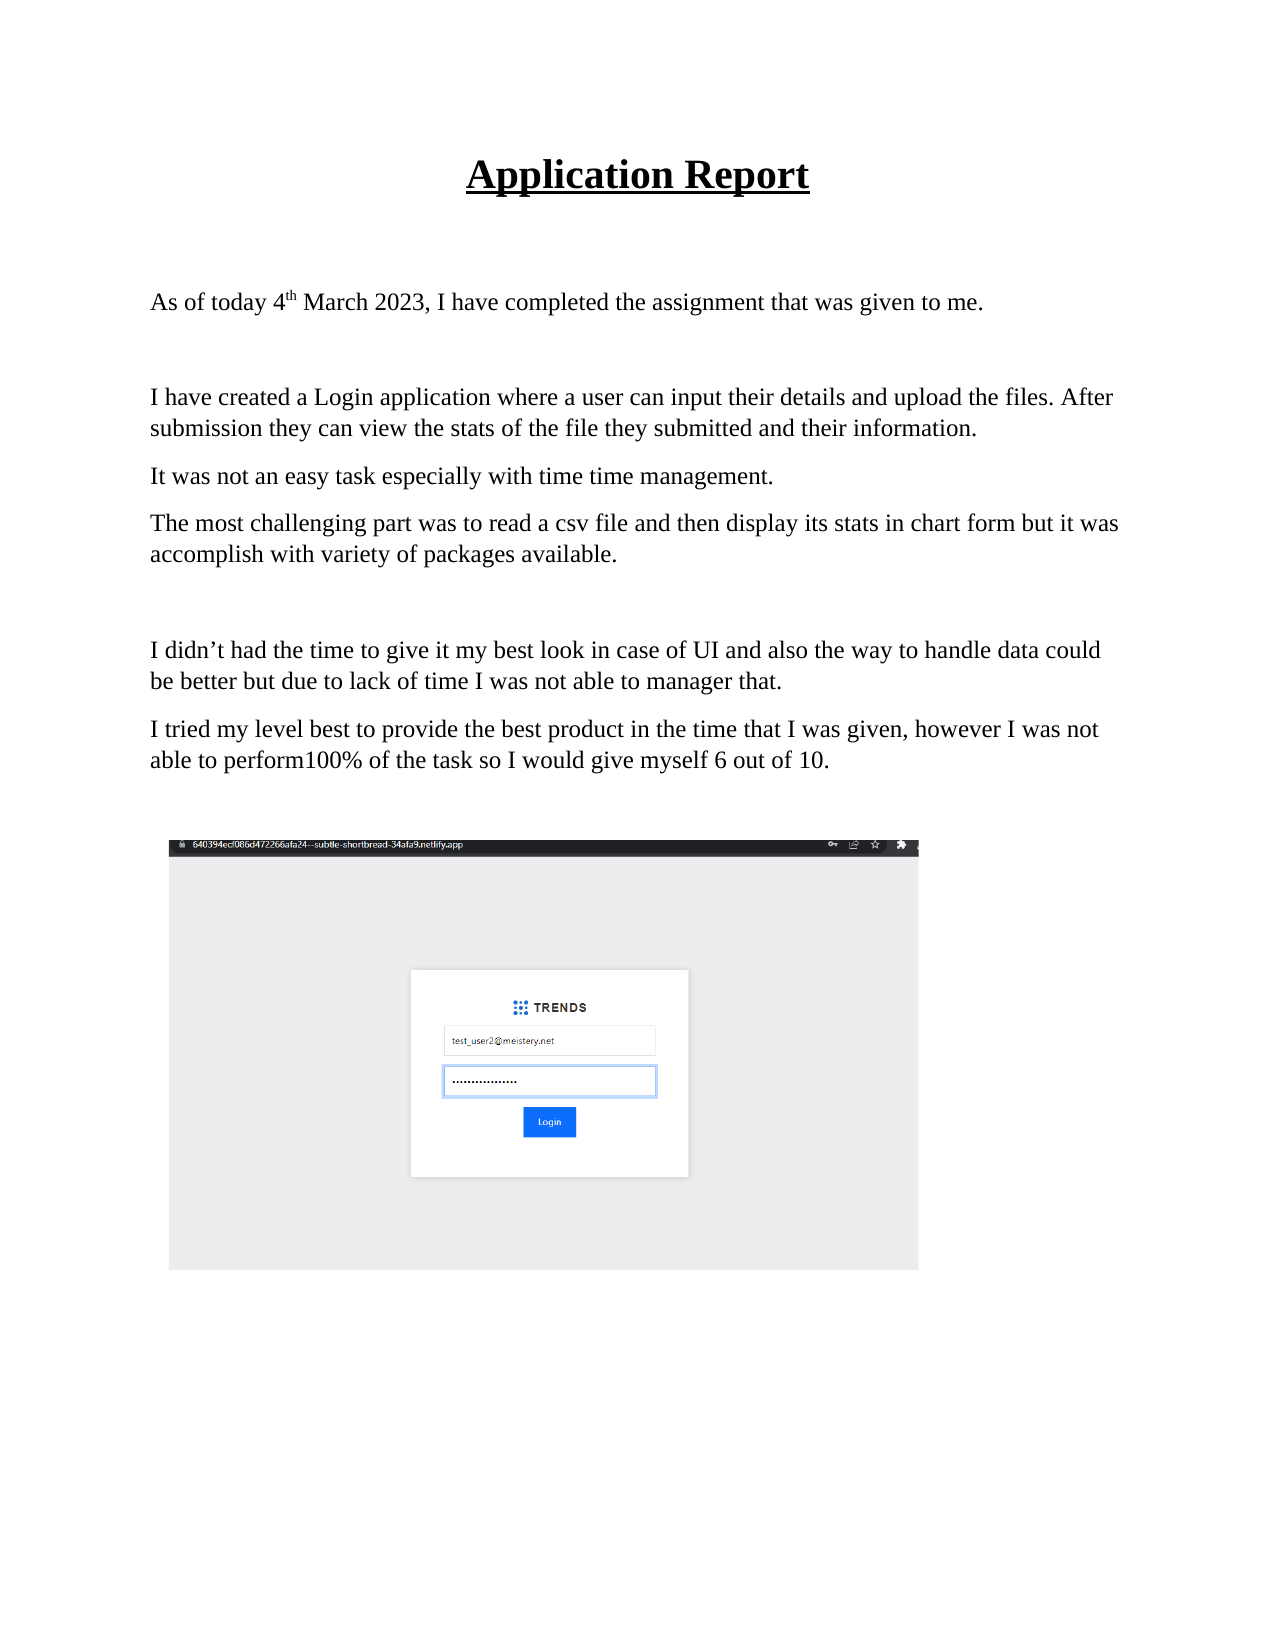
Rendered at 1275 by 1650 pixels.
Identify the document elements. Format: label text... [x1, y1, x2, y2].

text I tried my level best to provide the best product in the time that I was given, however I was not able to perform100% of the task so I would give myself 6 out of 10. [150, 714, 1125, 773]
text The most challenging part was to read a csv file and then display its stats in chart form but it was accomplish with variety of packages available. [150, 508, 1125, 568]
text I didn’t had the time to give it my best look in case of UI and also the way to handle data could be better but due to lack of time I was not able to manager that. [150, 635, 1125, 695]
text I have created a Login application where a user can input their details and upload the files. After submission they can view the stats of the file they submitted and their information. [150, 382, 1125, 442]
text It was not an easy task especially with time time management. [150, 461, 1125, 489]
text Application Report [150, 150, 1125, 198]
text As of today 4th March 2023, I have completed the assignment that was given to me. [150, 287, 1125, 315]
